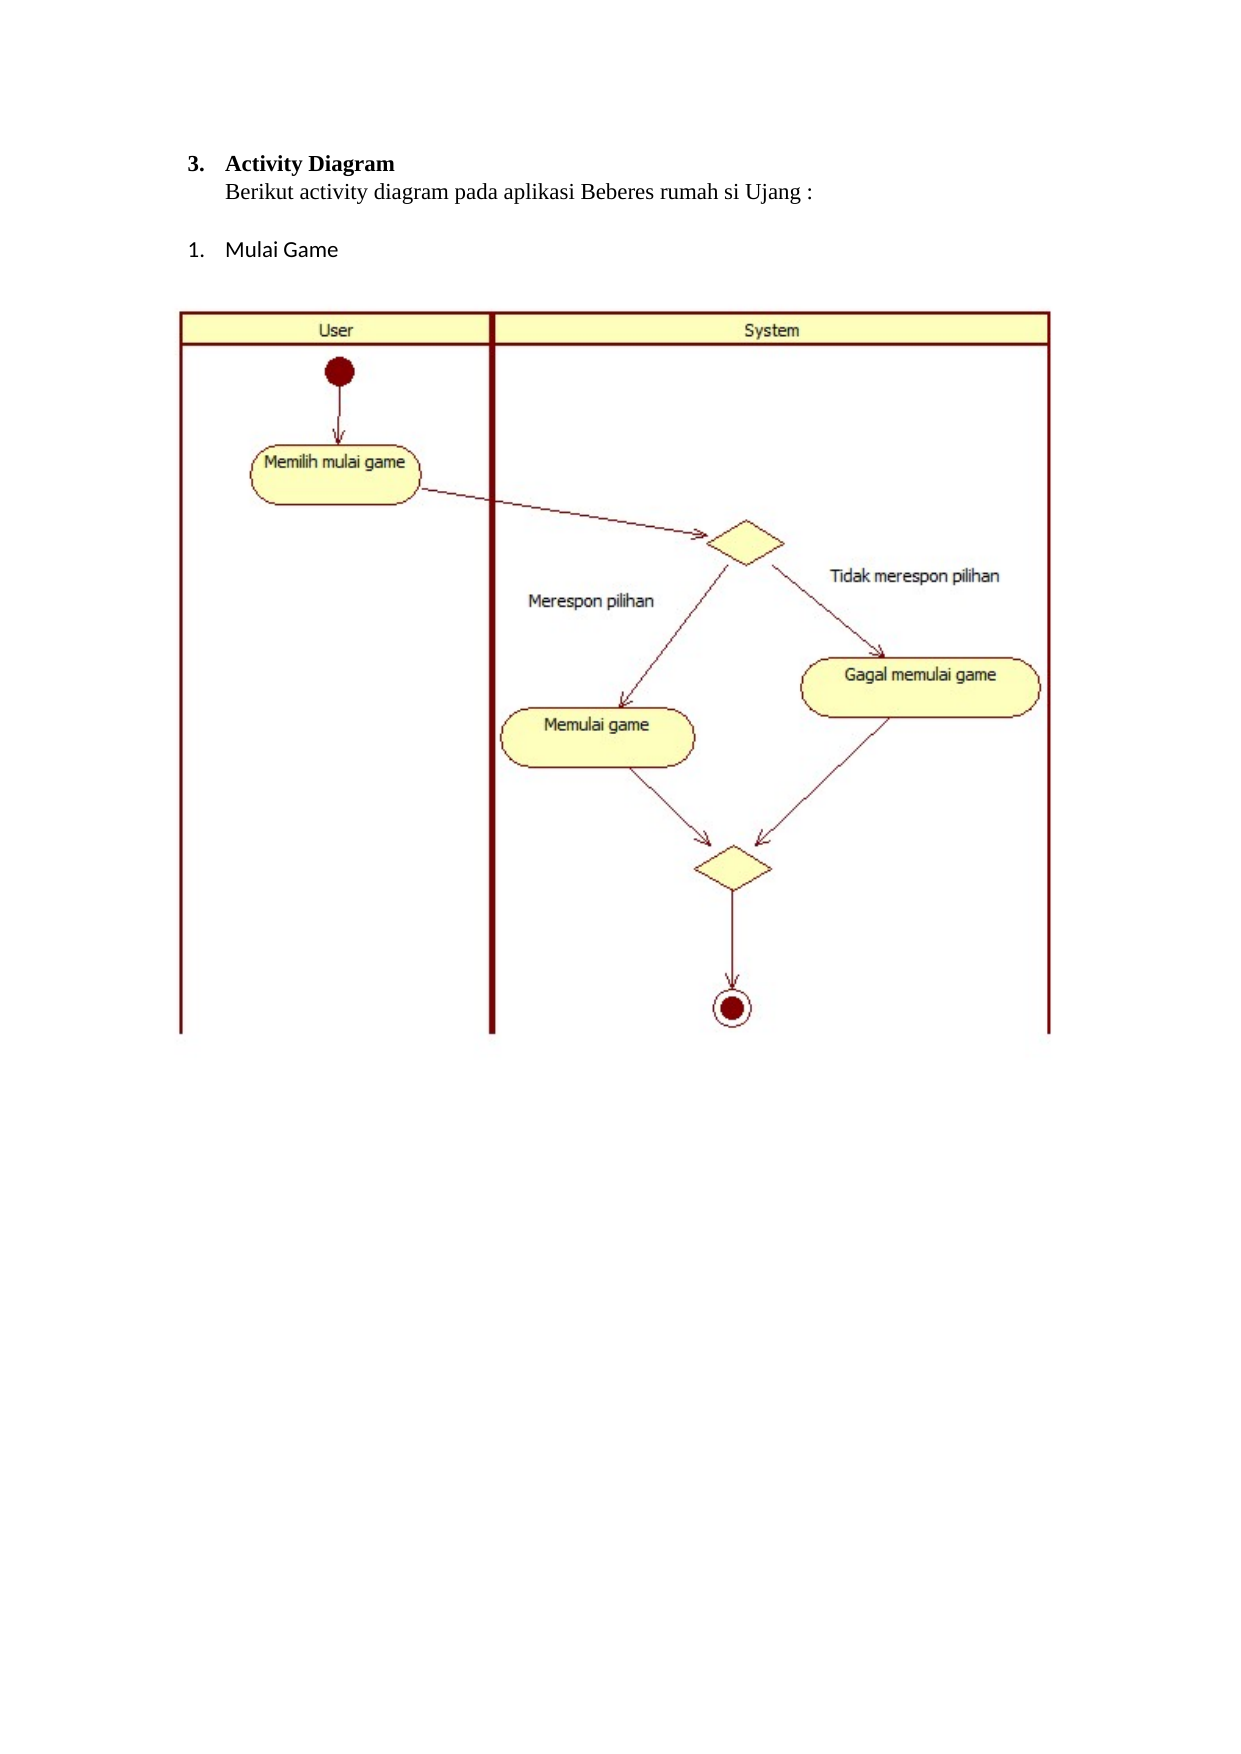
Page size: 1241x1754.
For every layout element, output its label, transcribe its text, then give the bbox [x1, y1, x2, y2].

list Berikut activity diagram pada aplikasi Beberes rumah si Ujang : [225, 178, 1090, 205]
list Activity Diagram [187, 150, 1090, 176]
list Mulai Game [187, 235, 1090, 263]
picture [150, 282, 1082, 1064]
